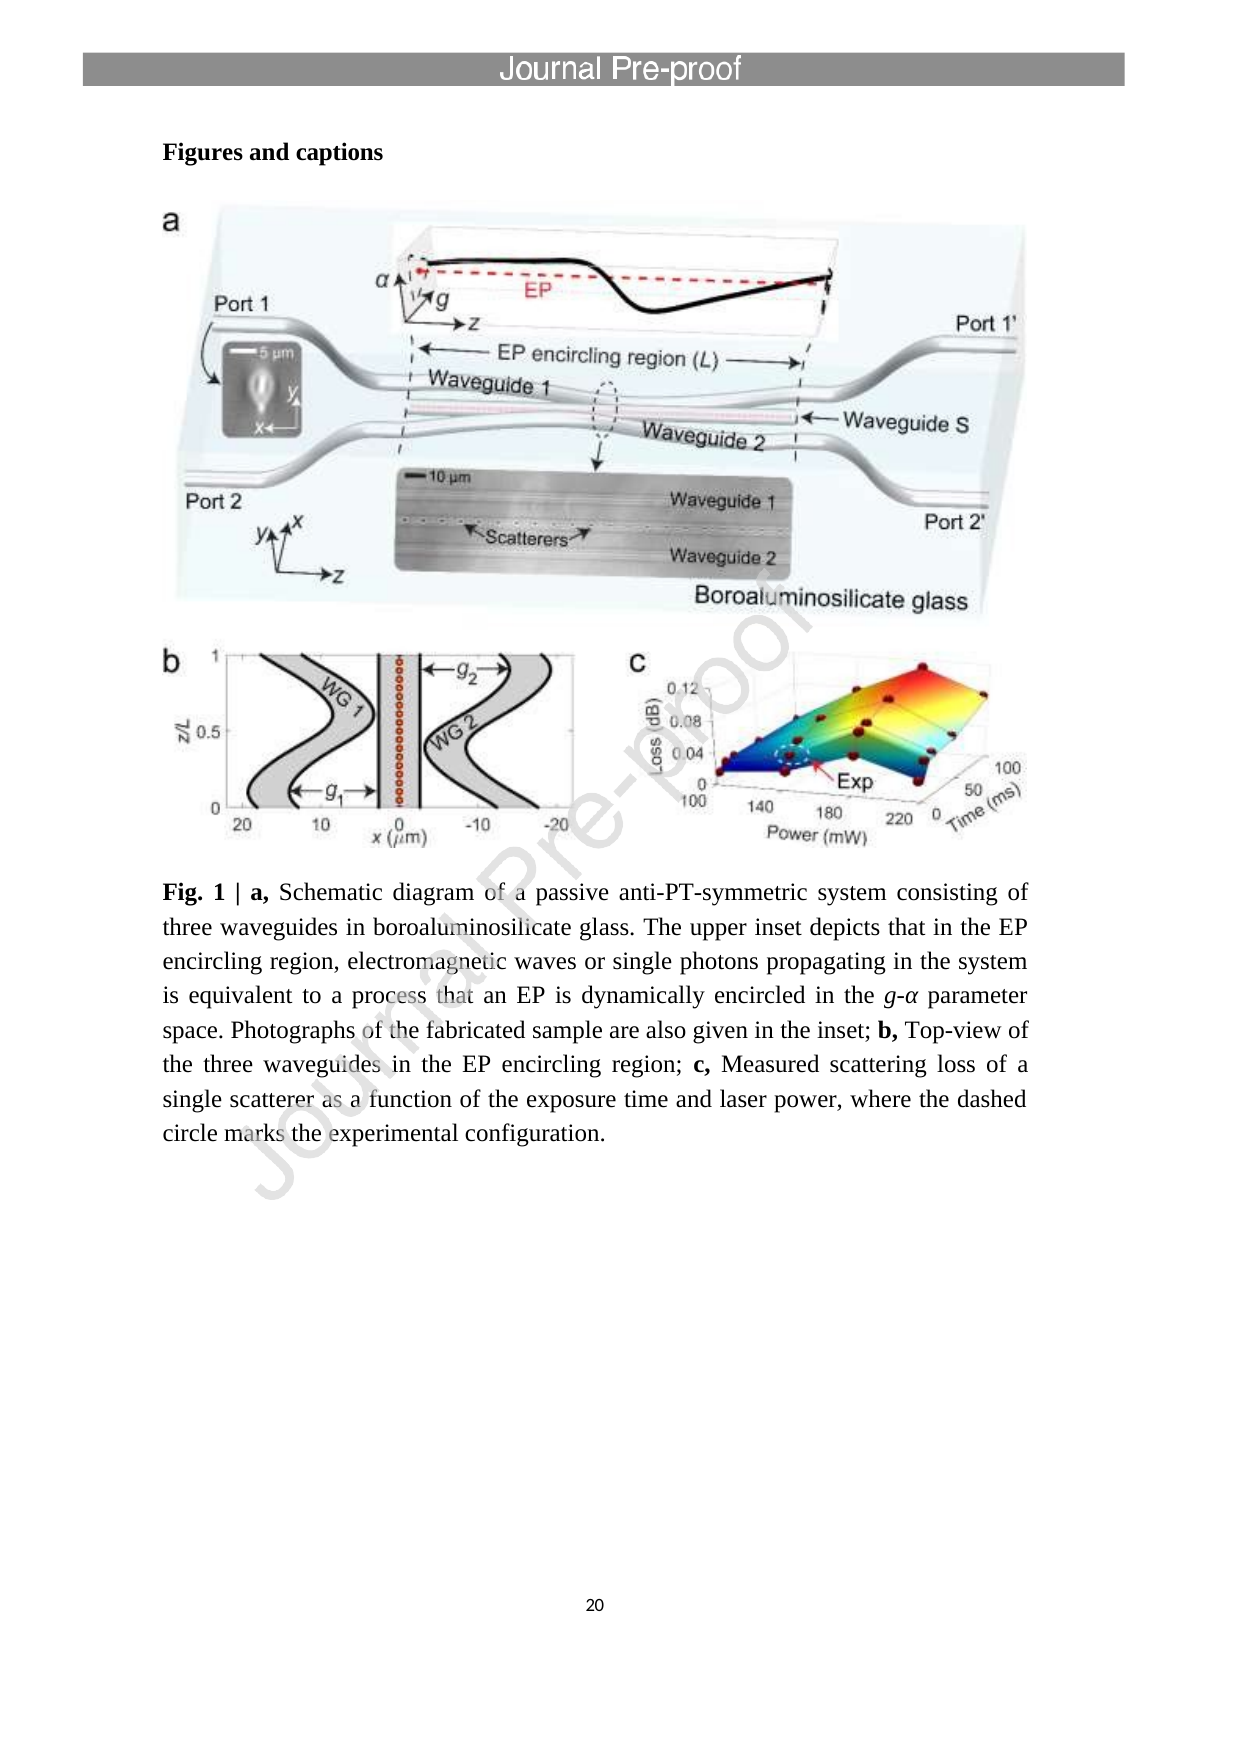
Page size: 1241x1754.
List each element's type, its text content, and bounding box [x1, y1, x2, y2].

picture [671, 61, 687, 86]
picture [633, 61, 669, 80]
subtitle Figures and captions [162, 137, 1121, 166]
picture [500, 56, 513, 80]
picture [162, 200, 1027, 1200]
picture [516, 61, 532, 80]
picture [552, 61, 576, 79]
picture [689, 55, 741, 80]
picture [534, 62, 548, 80]
picture [613, 56, 631, 79]
